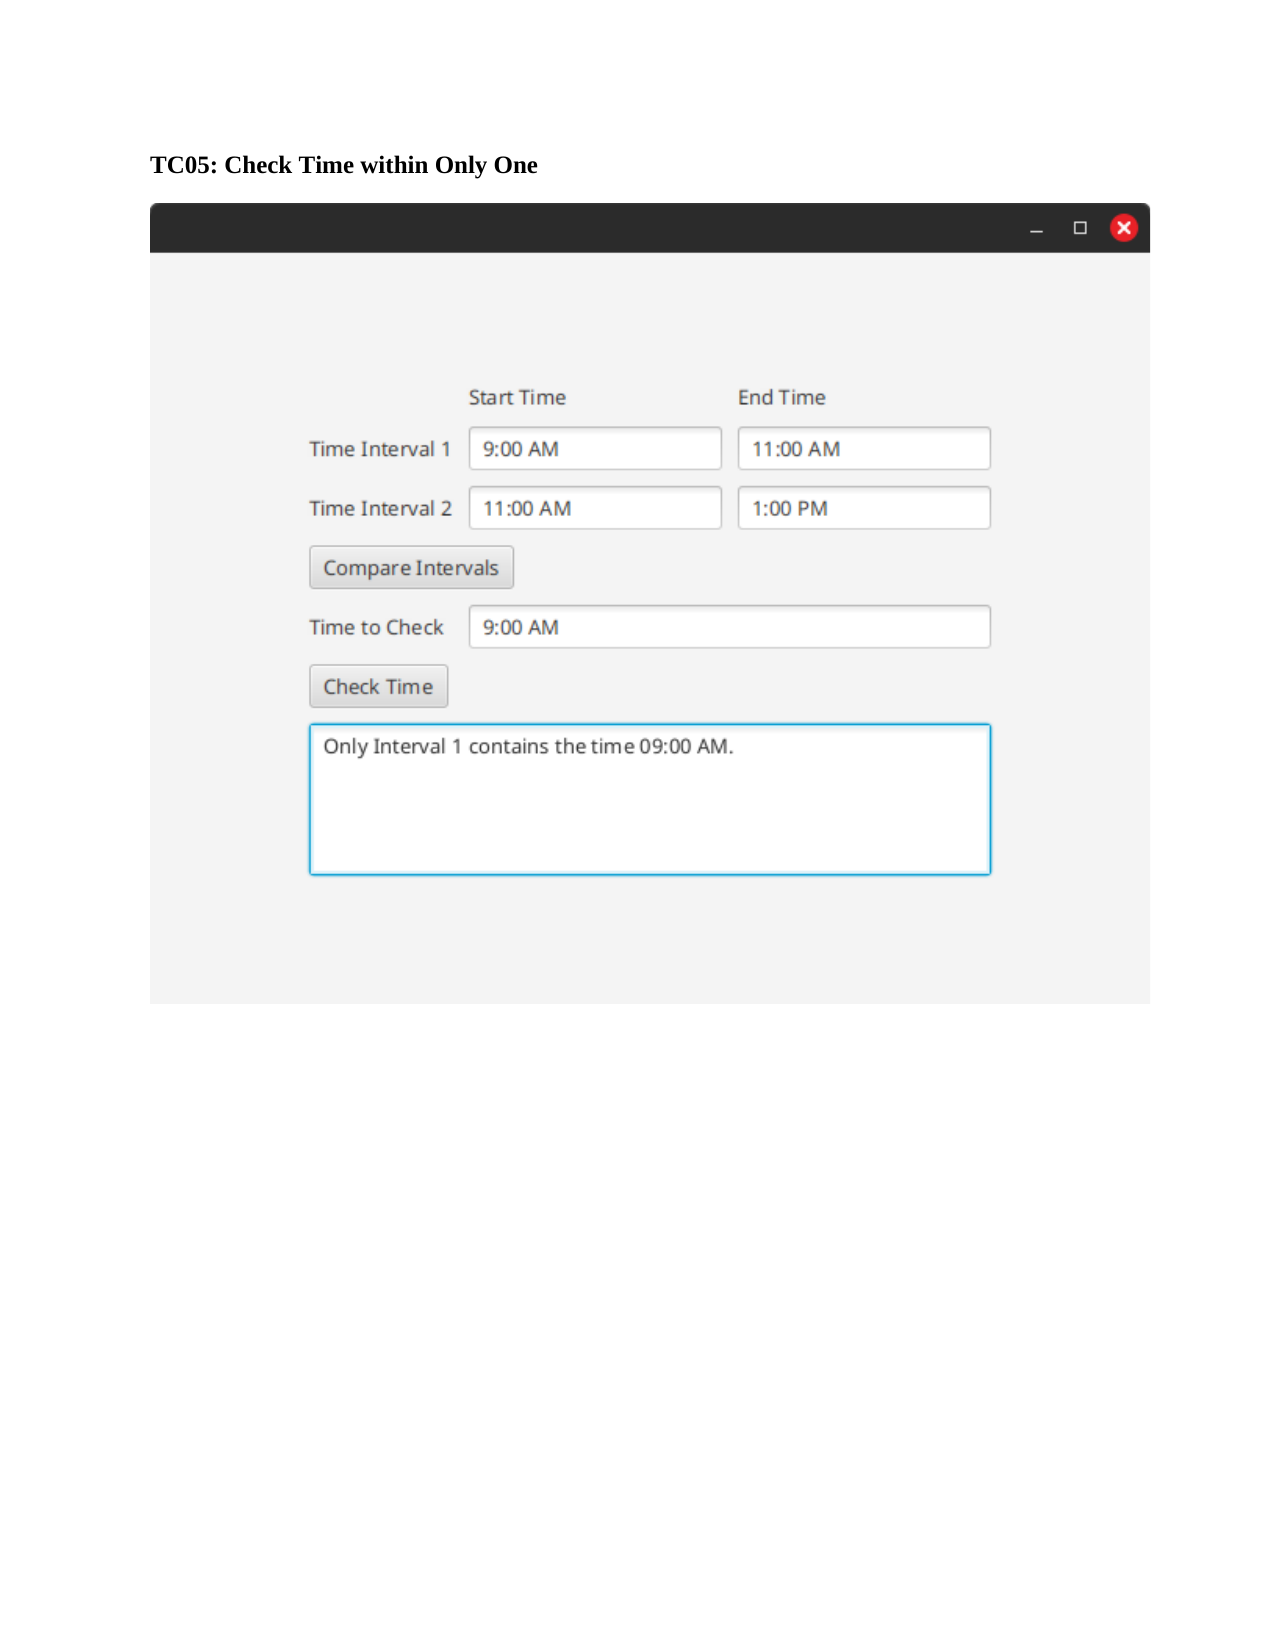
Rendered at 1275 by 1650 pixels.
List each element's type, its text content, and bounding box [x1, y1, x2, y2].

subtitle TC05: Check Time within Only One [150, 150, 1125, 179]
picture [150, 203, 1150, 1004]
